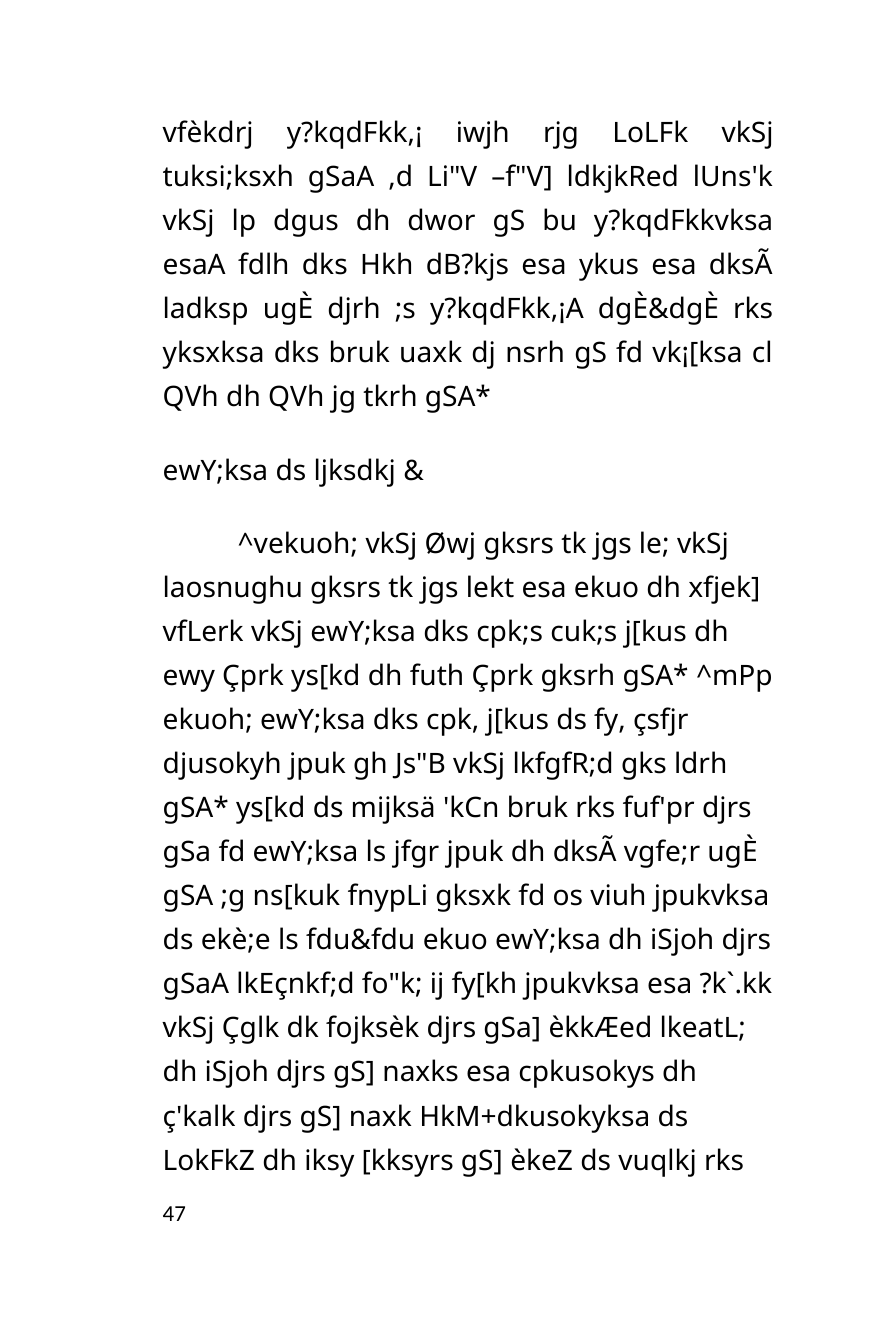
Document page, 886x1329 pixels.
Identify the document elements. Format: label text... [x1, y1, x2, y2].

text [162, 523, 774, 1178]
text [162, 112, 774, 415]
text ewY;ksa ds ljksdkj & [162, 450, 774, 488]
